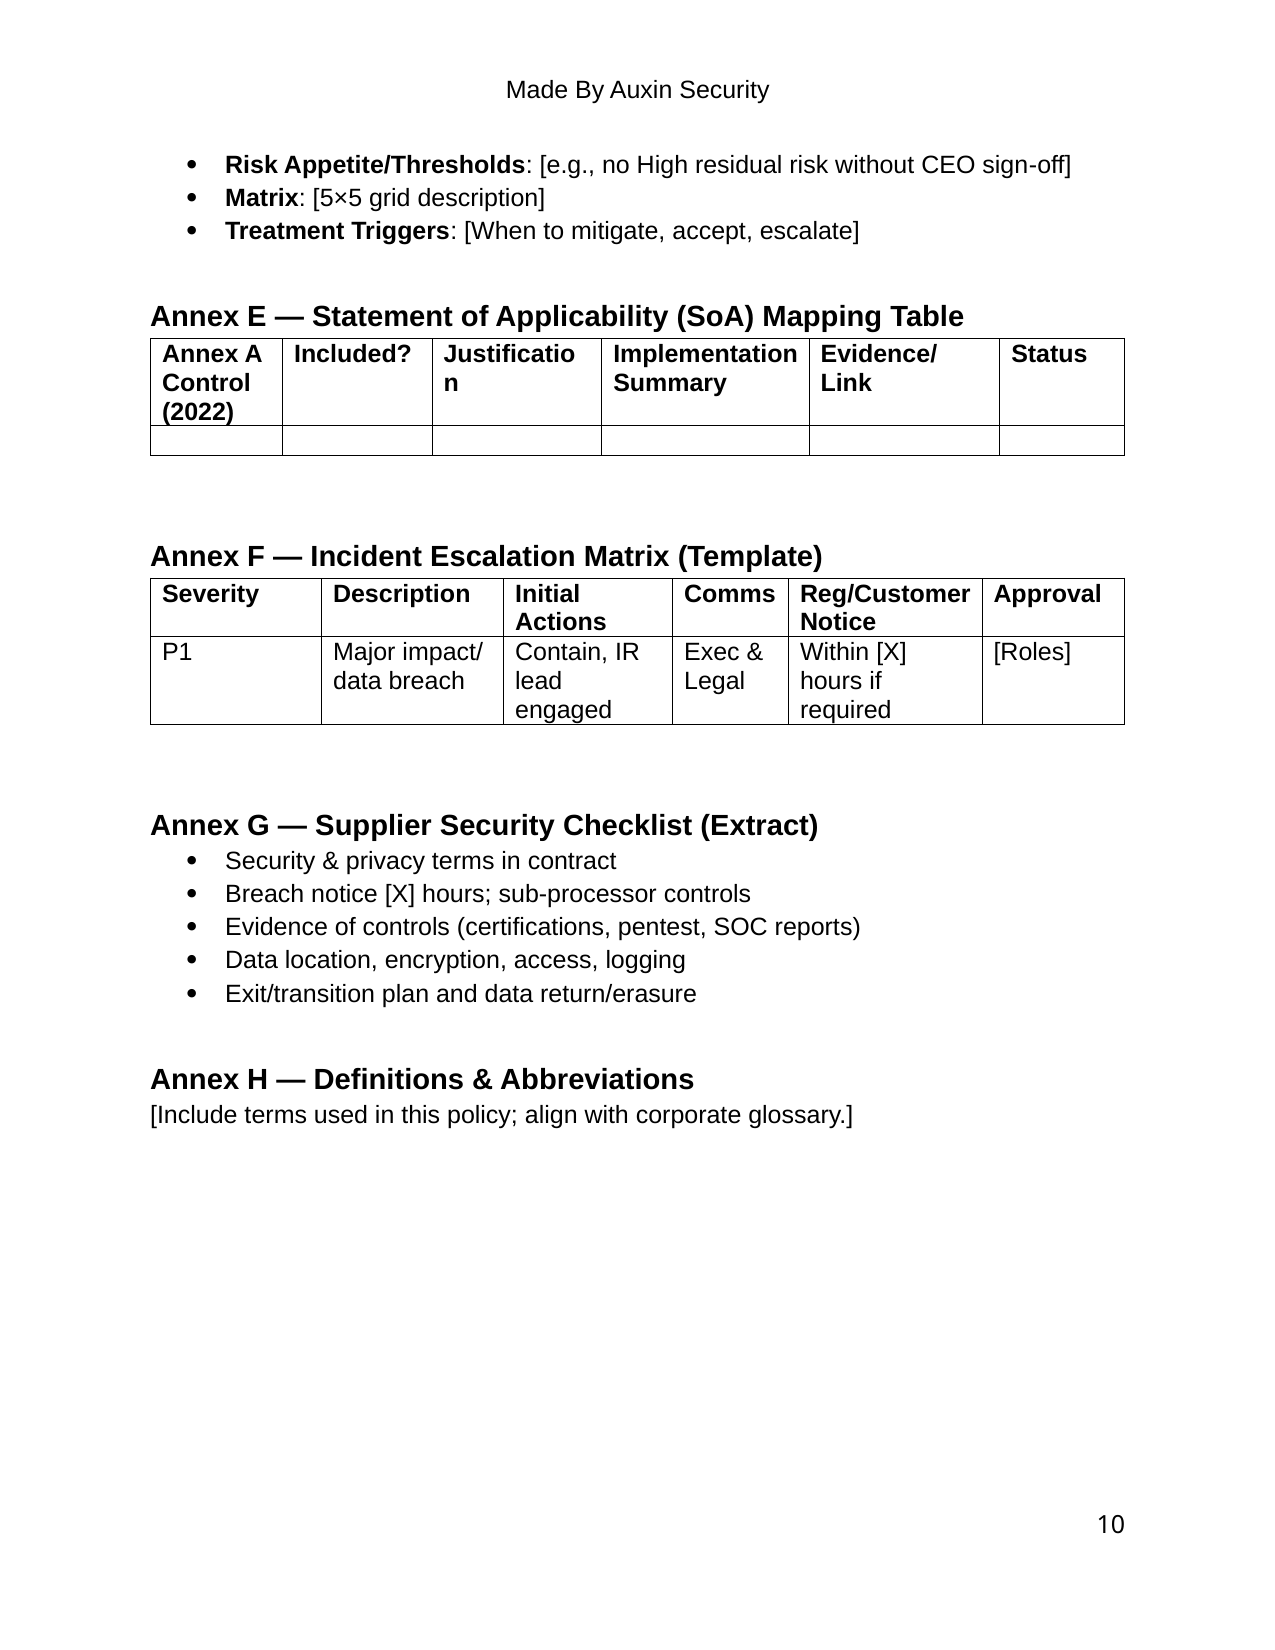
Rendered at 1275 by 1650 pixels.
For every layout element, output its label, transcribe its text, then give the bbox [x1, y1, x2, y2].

table_header Severity [151, 579, 321, 636]
subtitle Annex G — Supplier Security Checklist (Extract) [150, 807, 1125, 841]
table_cell Within [X] hours if required [789, 637, 982, 723]
table_header Annex A Control (2022) [151, 339, 282, 425]
table_cell [Roles] [983, 637, 1124, 723]
list Risk Appetite/Thresholds: [e.g., no High residual risk without CEO sign-off] [187, 150, 1125, 179]
table_cell P1 [151, 637, 321, 723]
list Exit/transition plan and data return/erasure [187, 978, 1125, 1007]
table_cell [433, 426, 601, 455]
list Treatment Triggers: [When to mitigate, accept, escalate] [187, 216, 1125, 245]
table_header Implementation Summary [602, 339, 809, 425]
table_cell [283, 426, 432, 455]
table_header Description [322, 579, 503, 636]
table_header Comms [673, 579, 788, 636]
table_cell Contain, IR lead engaged [504, 637, 672, 723]
table_header Initial Actions [504, 579, 672, 636]
subtitle Annex F — Incident Escalation Matrix (Template) [150, 539, 1125, 573]
table_cell [1000, 426, 1124, 455]
subtitle Annex E — Statement of Applicability (SoA) Mapping Table [150, 299, 1125, 333]
table_header Included? [283, 339, 432, 425]
list Evidence of controls (certifications, pentest, SOC reports) [187, 912, 1125, 941]
table_header Reg/Customer Notice [789, 579, 982, 636]
list Breach notice [X] hours; sub-processor controls [187, 879, 1125, 908]
table_cell Major impact/ data breach [322, 637, 503, 723]
subtitle Annex H — Definitions & Abbreviations [150, 1062, 1125, 1095]
table_header Status [1000, 339, 1124, 425]
table_header Justification [433, 339, 601, 425]
table_header Evidence/Link [810, 339, 999, 425]
text [Include terms used in this policy; align with corporate glossary.] [150, 1100, 1125, 1129]
table_header Approval [983, 579, 1124, 636]
list Security & privacy terms in contract [187, 846, 1125, 875]
table_cell Exec & Legal [673, 637, 788, 723]
list Matrix: [5×5 grid description] [187, 183, 1125, 212]
table_cell [151, 426, 282, 455]
table_cell [810, 426, 999, 455]
table_cell [602, 426, 809, 455]
list Data location, encryption, access, logging [187, 945, 1125, 974]
